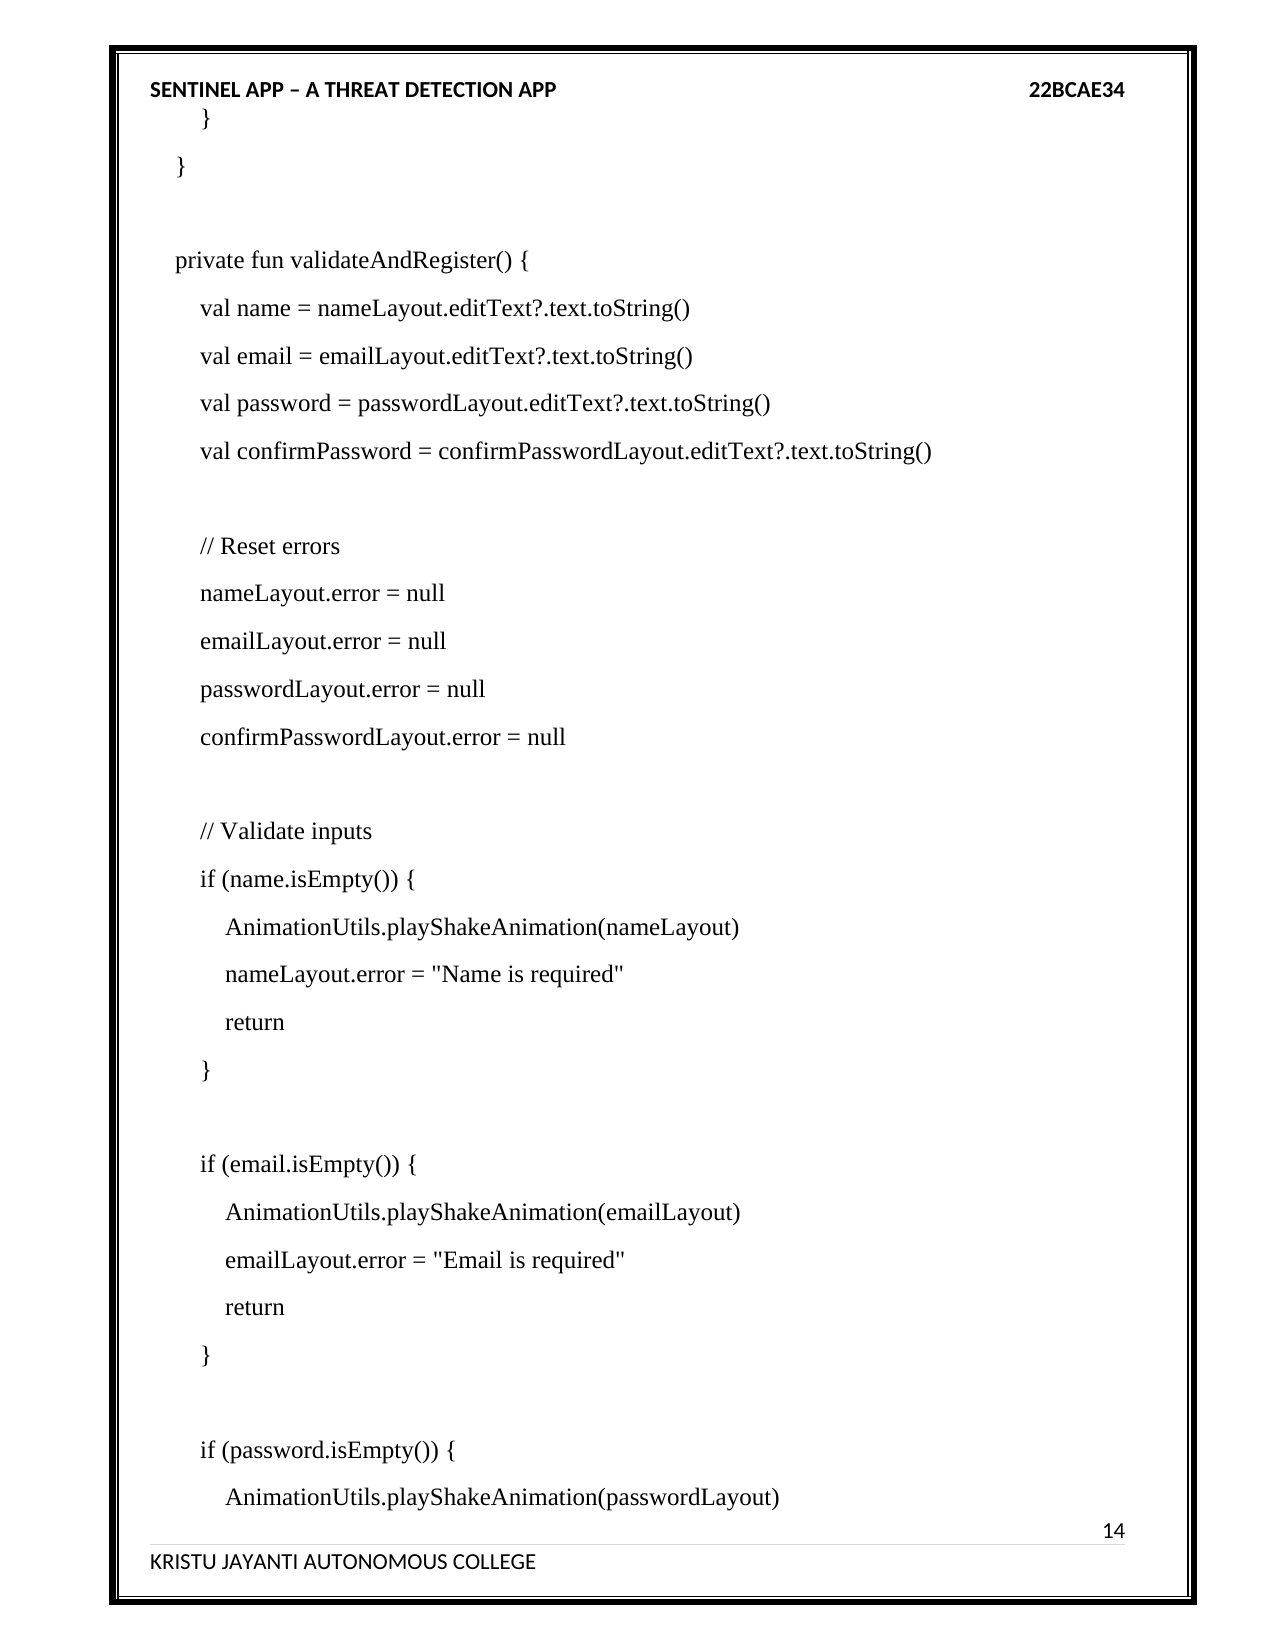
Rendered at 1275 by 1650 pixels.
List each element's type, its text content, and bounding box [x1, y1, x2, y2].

text confirmPasswordLayout.error = null [150, 722, 1125, 750]
text AnimationUtils.playShakeAnimation(emailLayout) [150, 1197, 1125, 1226]
text } [150, 1055, 1125, 1083]
text return [150, 1292, 1125, 1321]
text // Reset errors [150, 531, 1125, 559]
text val confirmPassword = confirmPasswordLayout.editText?.text.toString() [150, 436, 1125, 465]
text private fun validateAndRegister() { [150, 245, 1125, 274]
text if (email.isEmpty()) { [150, 1149, 1125, 1178]
text // Validate inputs [150, 816, 1125, 845]
text nameLayout.error = null [150, 578, 1125, 607]
text AnimationUtils.playShakeAnimation(nameLayout) [150, 912, 1125, 940]
text } [150, 151, 1125, 179]
text val name = nameLayout.editText?.text.toString() [150, 293, 1125, 322]
text AnimationUtils.playShakeAnimation(passwordLayout) [150, 1482, 1125, 1511]
text val password = passwordLayout.editText?.text.toString() [150, 388, 1125, 417]
text emailLayout.error = null [150, 626, 1125, 655]
text if (password.isEmpty()) { [150, 1435, 1125, 1463]
text if (name.isEmpty()) { [150, 864, 1125, 893]
text return [150, 1007, 1125, 1036]
text } [150, 103, 1125, 132]
text val email = emailLayout.editText?.text.toString() [150, 341, 1125, 369]
text } [150, 1340, 1125, 1369]
text nameLayout.error = "Name is required" [150, 959, 1125, 988]
text passwordLayout.error = null [150, 674, 1125, 703]
text emailLayout.error = "Email is required" [150, 1245, 1125, 1273]
